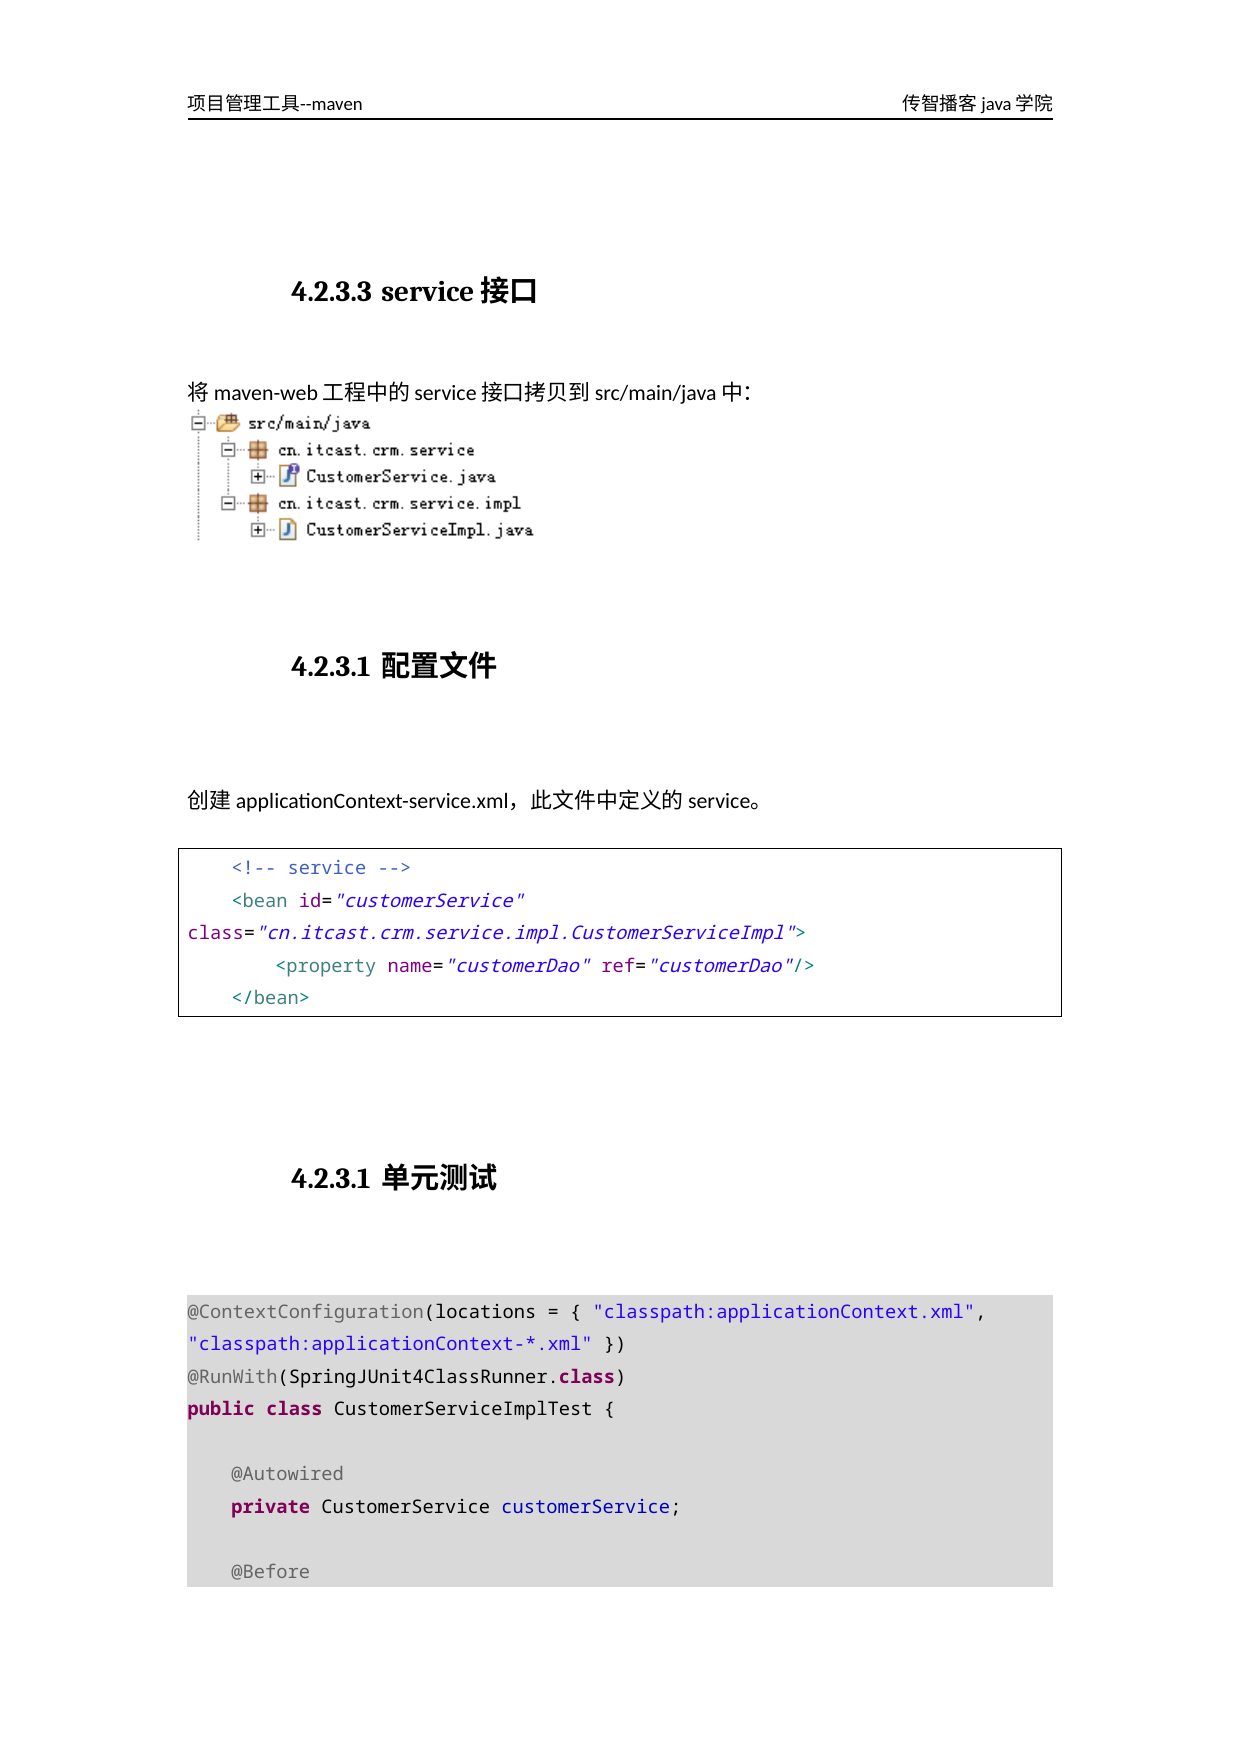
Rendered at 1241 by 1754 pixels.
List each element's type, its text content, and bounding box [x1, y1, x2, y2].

text </bean> [179, 978, 1061, 1016]
text <!-- service --> [179, 849, 1061, 884]
text private CustomerService customerService; [187, 1490, 1053, 1522]
text @RunWith(SpringJUnit4ClassRunner.class) [187, 1360, 1053, 1392]
text <property name="customerDao" ref="customerDao"/> [187, 949, 1053, 978]
subtitle 单元测试 [291, 1143, 1053, 1208]
text 创建applicationContext-service.xml，此文件中定义的service。 [187, 783, 1053, 816]
picture [187, 407, 593, 542]
subtitle 配置文件 [291, 632, 1053, 697]
text "classpath:applicationContext-*.xml" }) [187, 1327, 1053, 1360]
text public class CustomerServiceImplTest { [187, 1392, 1053, 1425]
subtitle service接口 [291, 256, 1053, 321]
text @Before [187, 1555, 1053, 1587]
text @Autowired [187, 1457, 1053, 1490]
text <bean id="customerService" class="cn.itcast.crm.service.impl.CustomerServiceImpl"> [187, 884, 1053, 949]
text 将maven-web工程中的service接口拷贝到src/main/java中： [187, 375, 1053, 407]
text @ContextConfiguration(locations = { "classpath:applicationContext.xml", [187, 1295, 1053, 1327]
